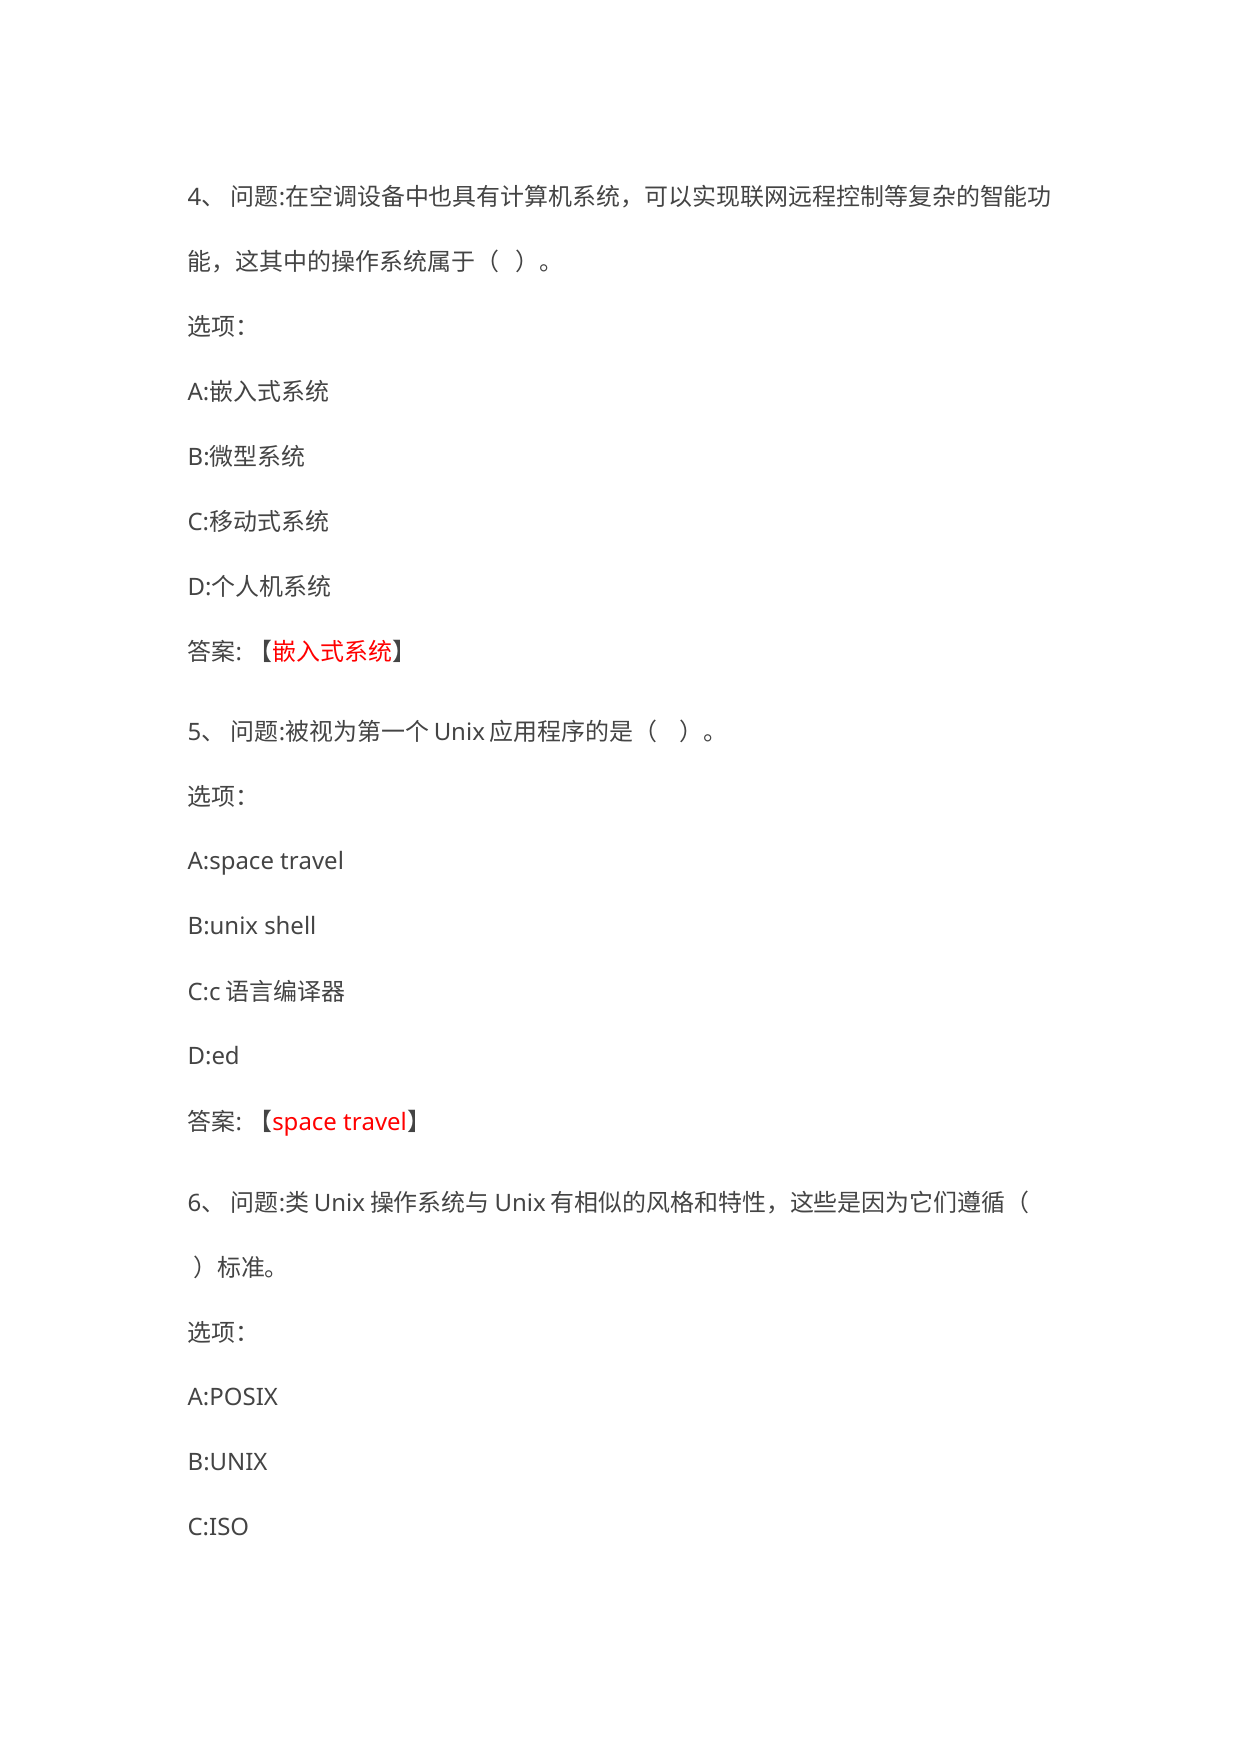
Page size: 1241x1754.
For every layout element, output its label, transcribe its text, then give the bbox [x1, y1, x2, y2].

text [187, 1168, 1053, 1558]
text 5、 问题:被视为第一个Unix应用程序的是（ ）。 选项： A:space travel B:unix shell C:c语言编译器 D:ed 答案: 【space travel】 [187, 698, 1053, 1153]
text 4、 问题:在空调设备中也具有计算机系统，可以实现联网远程控制等复杂的智能功能，这其中的操作系统属于（ ）。 选项： A:嵌入式系统 B:微型系统 C:移动式系统 D:个人机系统 答案: 【嵌入式系统】 [187, 162, 1053, 682]
